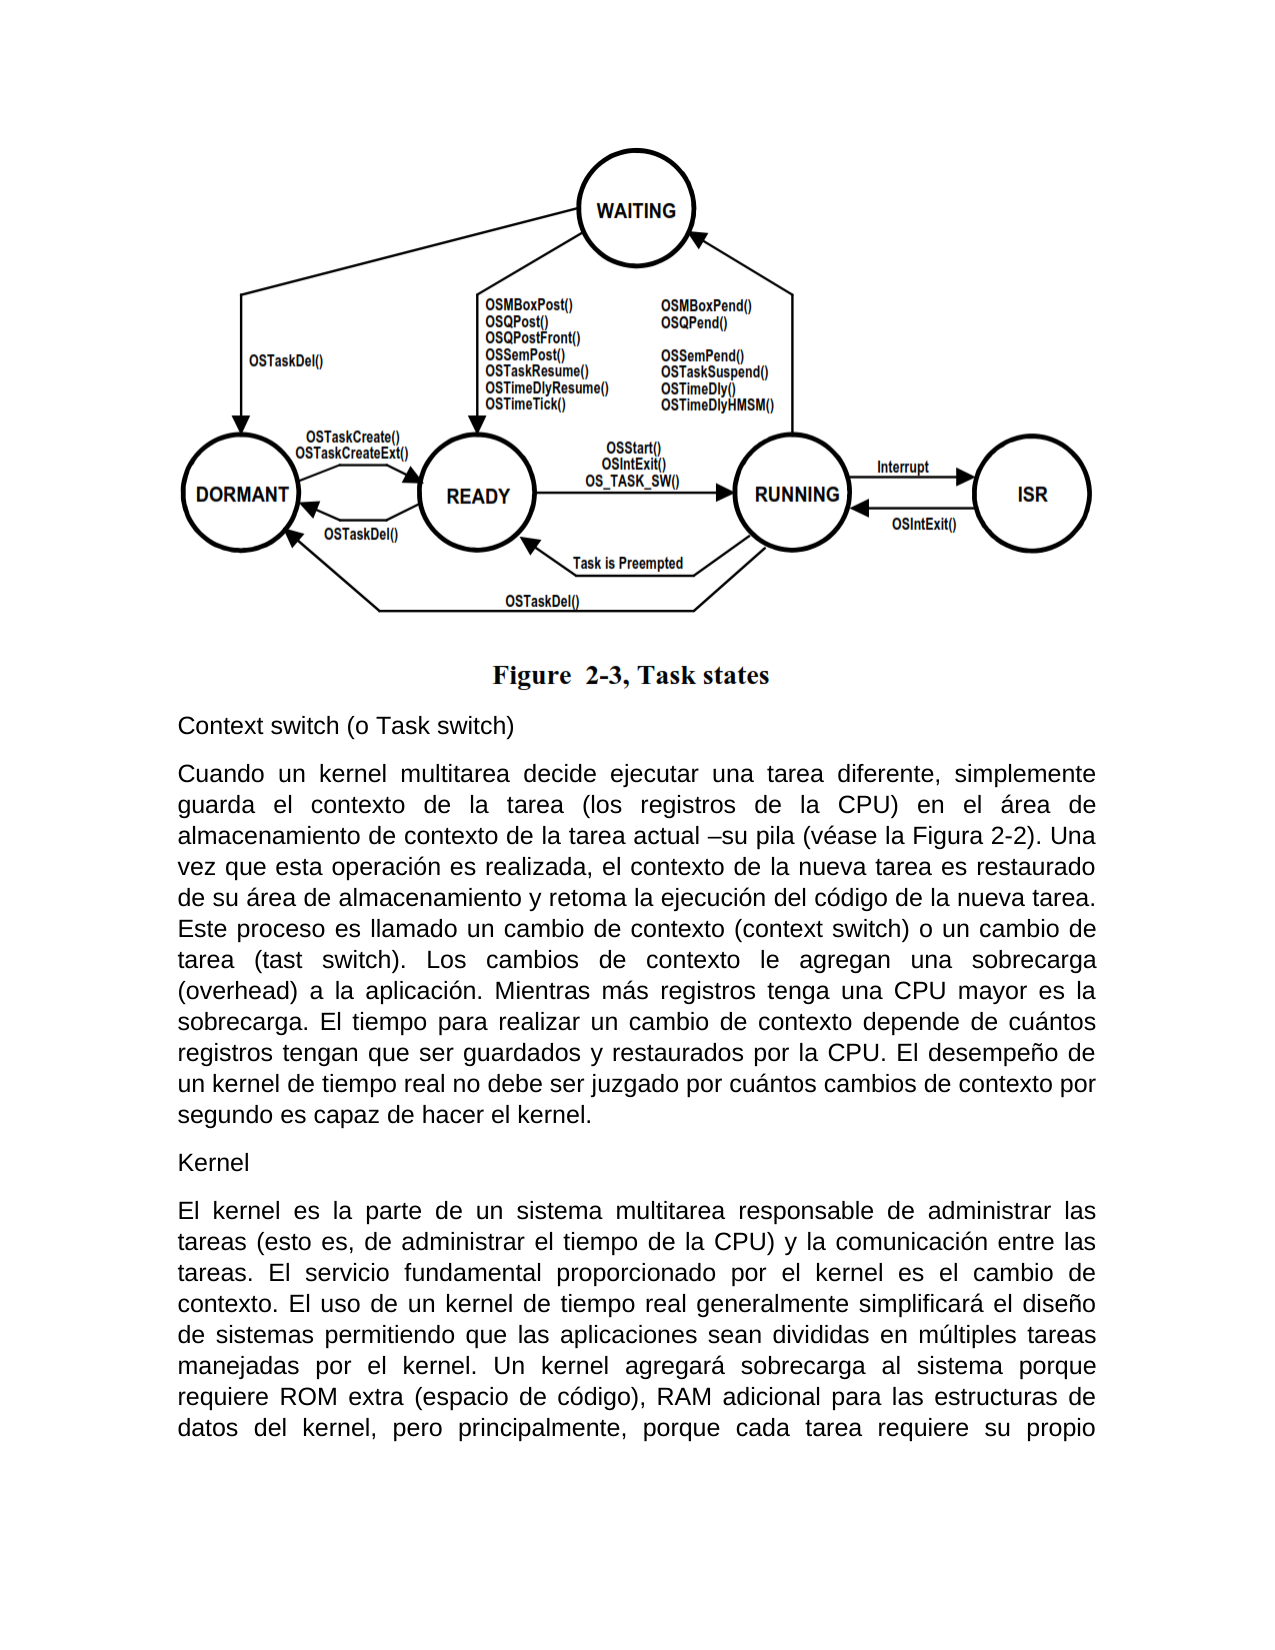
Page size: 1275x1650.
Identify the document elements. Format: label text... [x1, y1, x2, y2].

picture [177, 147, 1098, 693]
text Context switch (o Task switch) [177, 711, 1098, 740]
text Cuando un kernel multitarea decide ejecutar una tarea diferente, simplemente guarda el contexto de la tarea (los registros de la CPU) en el área de almacenamiento de contexto de la tarea actual –su pila (véase la Figura 2-2). Una vez que esta operación es realizada, el contexto de la nueva tarea es restaurado de su área de almacenamiento y retoma la ejecución del código de la nueva tarea. Este proceso es llamado un cambio de contexto (context switch) o un cambio de tarea (tast switch). Los cambios de contexto le agregan una sobrecarga (overhead) a la aplicación. Mientras más registros tenga una CPU mayor es la sobrecarga. El tiempo para realizar un cambio de contexto depende de cuántos registros tengan que ser guardados y restaurados por la CPU. El desempeño de un kernel de tiempo real no debe ser juzgado por cuántos cambios de contexto por segundo es capaz de hacer el kernel. [177, 759, 1098, 1129]
text Kernel [177, 1148, 1098, 1177]
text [177, 1196, 1098, 1442]
